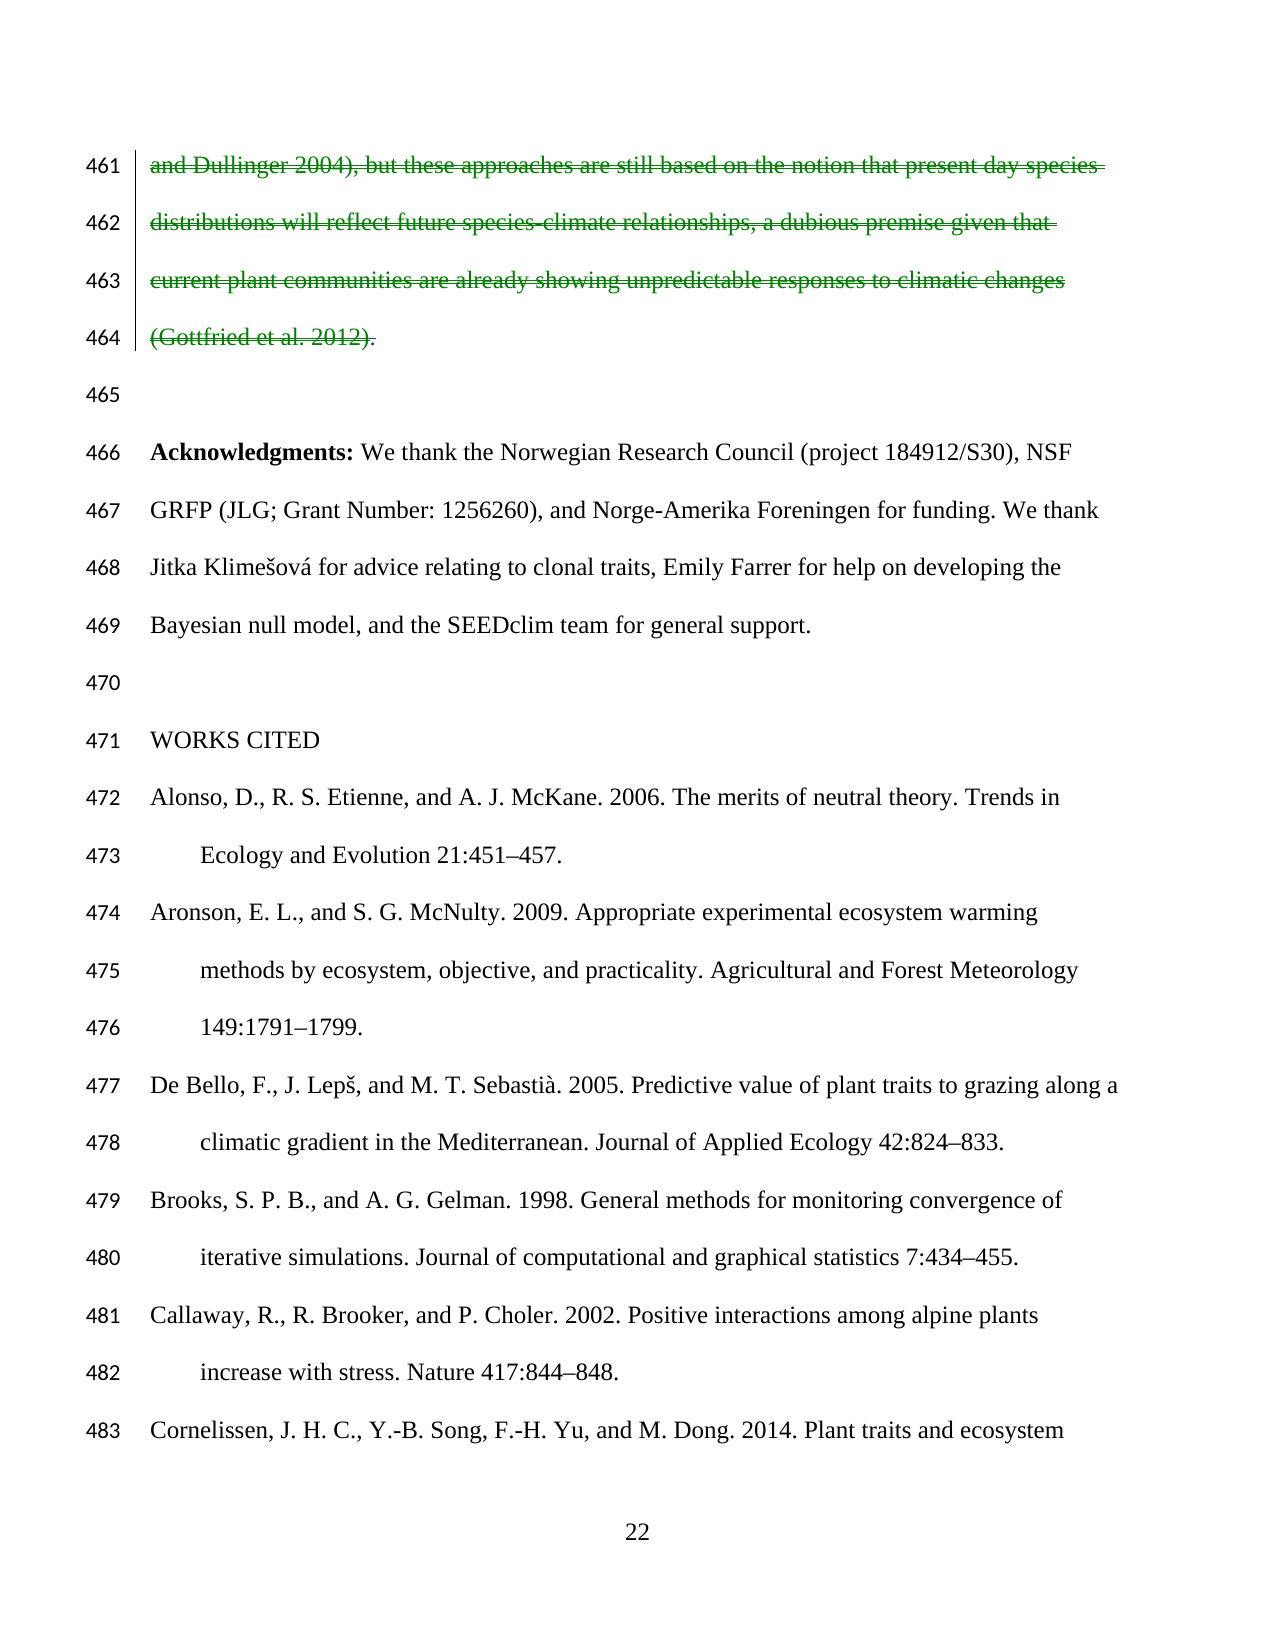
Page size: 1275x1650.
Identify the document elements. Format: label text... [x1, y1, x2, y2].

text Alonso, D., R. S. Etienne, and A. J. McKane. 2006. The merits of neutral theory. Trends in Ecology and Evolution 21:451–457. [150, 782, 1125, 869]
text Callaway, R., R. Brooker, and P. Choler. 2002. Positive interactions among alpine plants increase with stress. Nature 417:844–848. [150, 1300, 1125, 1386]
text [150, 1415, 1125, 1444]
text De Bello, F., J. Lepš, and M. T. Sebastià. 2005. Predictive value of plant traits to grazing along a climatic gradient in the Mediterranean. Journal of Applied Ecology 42:824–833. [150, 1070, 1125, 1156]
text Aronson, E. L., and S. G. McNulty. 2009. Appropriate experimental ecosystem warming methods by ecosystem, objective, and practicality. Agricultural and Forest Meteorology 149:1791–1799. [150, 897, 1125, 1041]
subtitle WORKS CITED [150, 725, 1125, 754]
text Brooks, S. P. B., and A. G. Gelman. 1998. General methods for monitoring convergence of iterative simulations. Journal of computational and graphical statistics 7:434–455. [150, 1185, 1125, 1271]
text Acknowledgments: We thank the Norwegian Research Council (project 184912/S30), NSF GRFP (JLG; Grant Number: 1256260), and Norge-Amerika Foreningen for funding. We thank Jitka Klimešová for advice relating to clonal traits, Emily Farrer for help on developing the Bayesian null model, and the SEEDclim team for general support. [150, 437, 1125, 639]
